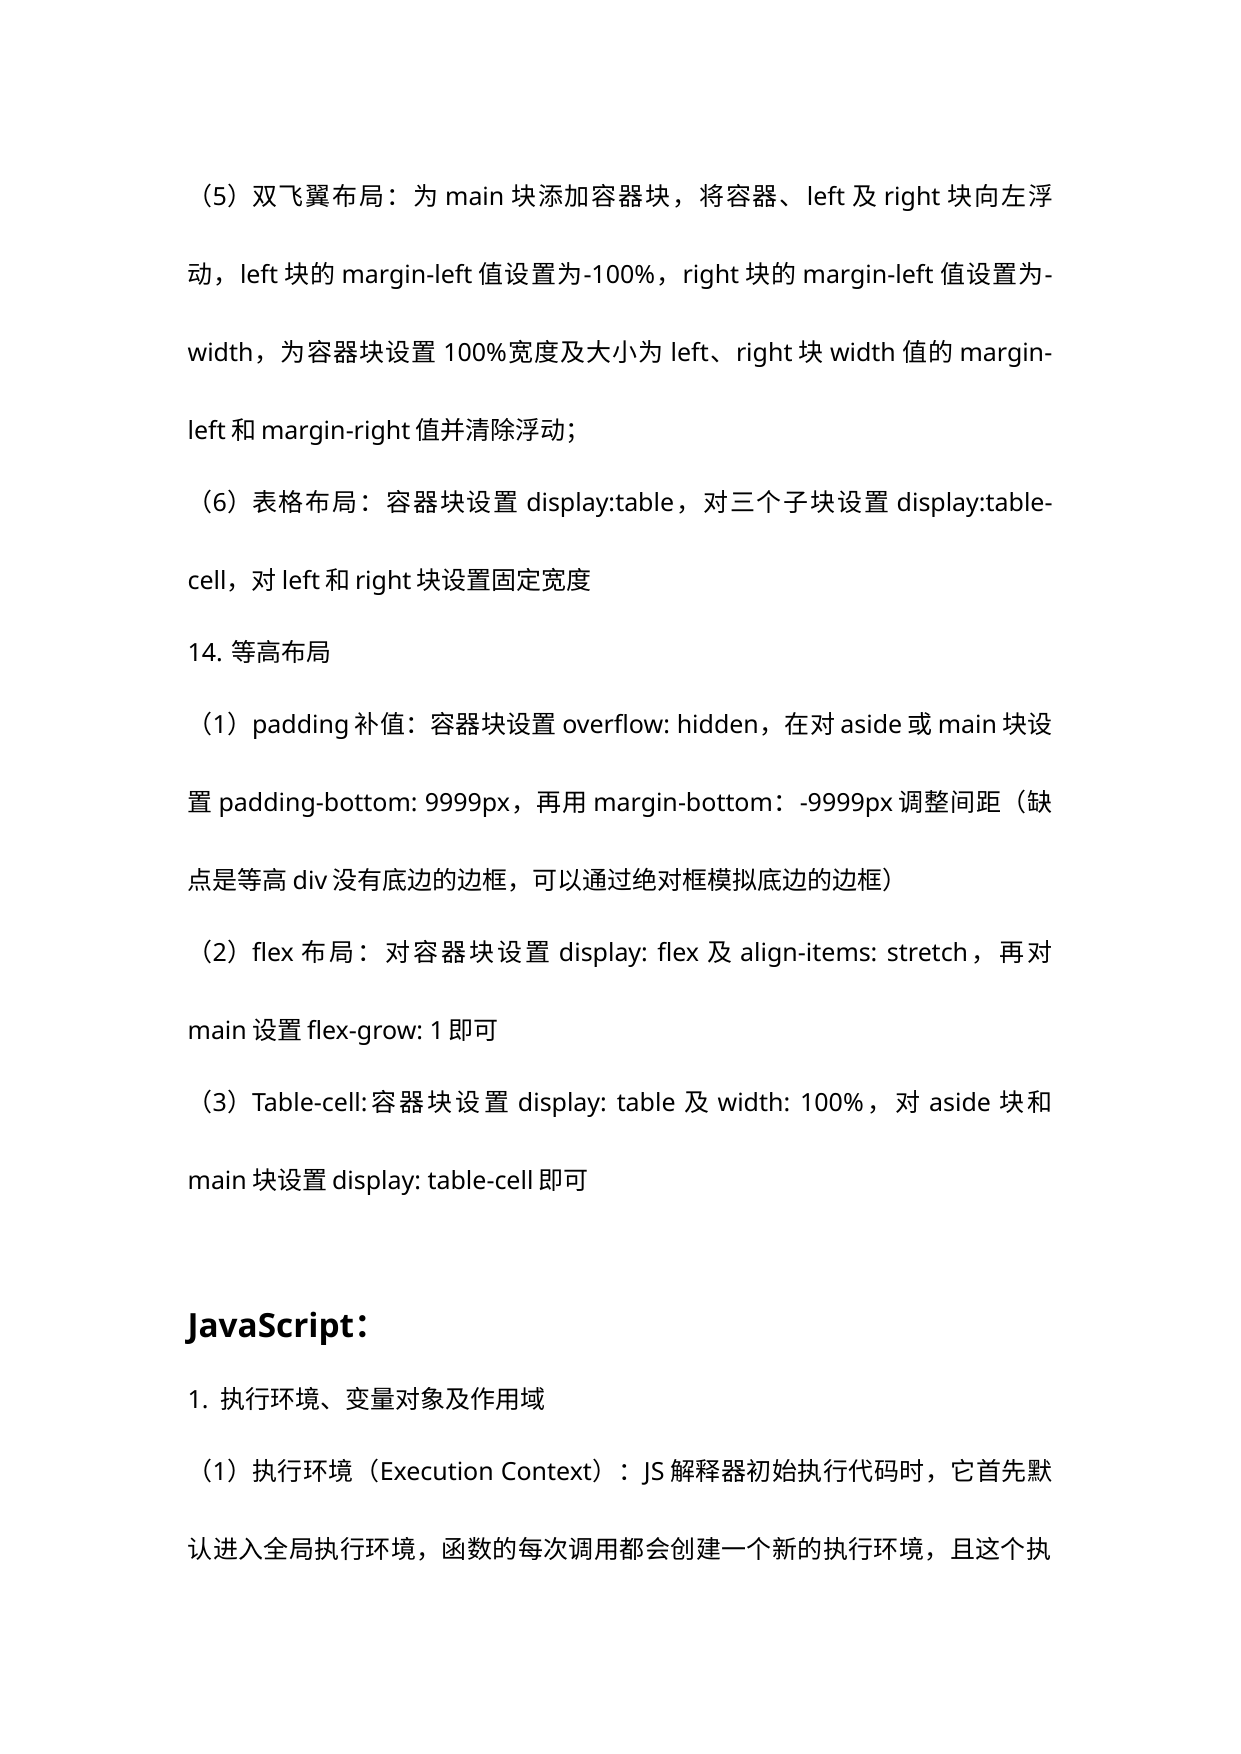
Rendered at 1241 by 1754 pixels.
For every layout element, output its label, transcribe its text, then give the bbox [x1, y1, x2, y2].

list 表格布局：容器块设置display:table，对三个子块设置display:table-cell，对left和right块设置固定宽度 [187, 468, 1053, 611]
list flex布局：对容器块设置display: flex及align-items: stretch，再对main设置flex-grow: 1即可 [187, 918, 1053, 1061]
list 执行环境、变量对象及作用域 [187, 1365, 1053, 1430]
list 等高布局 [187, 618, 1053, 683]
text JavaScript： [187, 1290, 1053, 1355]
list padding补值：容器块设置overflow: hidden，在对aside或main块设置padding-bottom: 9999px，再用margin-bottom：-9999px调整间距（缺点是等高div没有底边的边框，可以通过绝对框模拟底边的边框） [187, 690, 1053, 911]
list 执行环境（Execution Context）：JS解释器初始执行代码时，它首先默认进入全局执行环境，函数的每次调用都会创建一个新的执行环境，且这个执行环境会被推入一个执行环境栈中，在该函数被执行完后，执行栈将这个环境弹出 [187, 1437, 1053, 1580]
list Table-cell:容器块设置display: table及width: 100%，对aside块和main块设置display: table-cell即可 [187, 1068, 1053, 1211]
